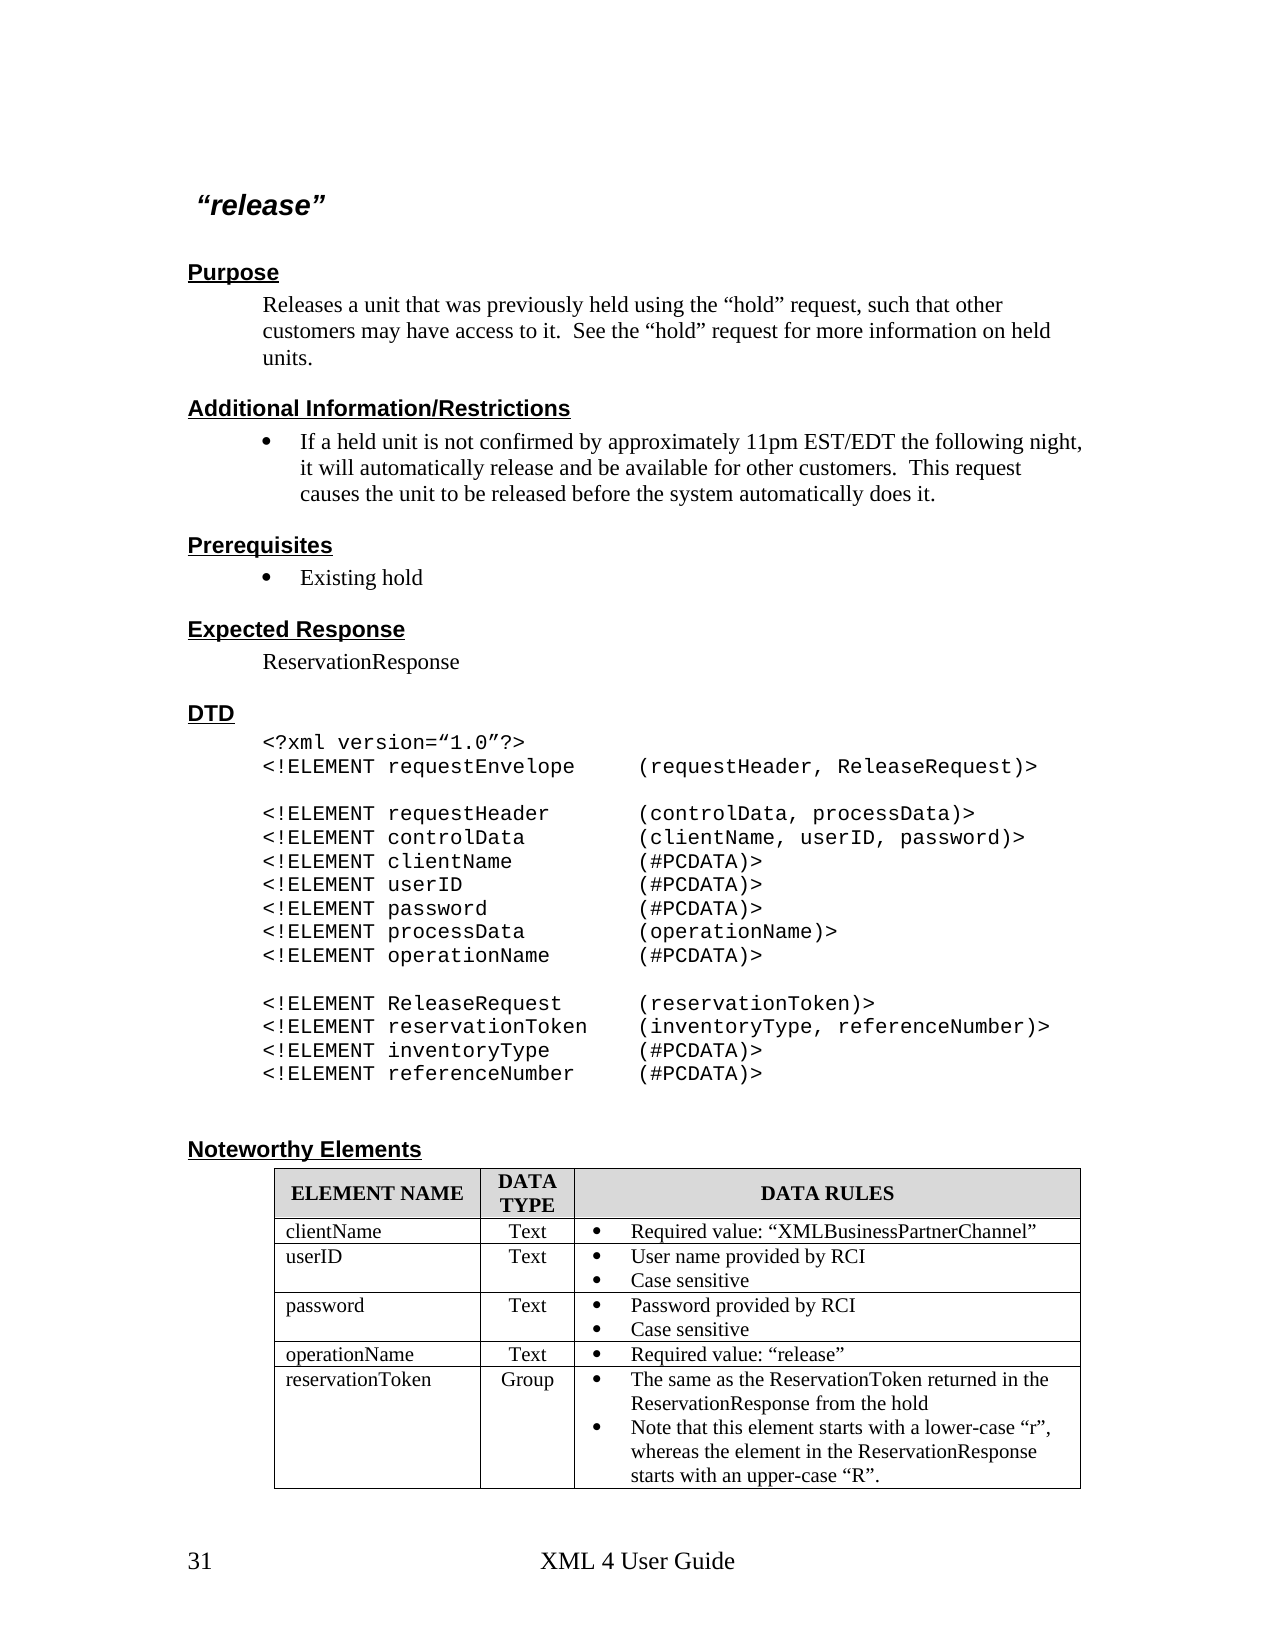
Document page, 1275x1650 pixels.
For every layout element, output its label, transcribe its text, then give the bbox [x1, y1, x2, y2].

table_cell userID [275, 1244, 480, 1292]
list Existing hold [262, 564, 1087, 591]
table_header DATA TYPE [481, 1169, 574, 1217]
list If a held unit is not confirmed by approximately 11pm EST/EDT the following night, it will automatically release and be available for other customers. This request causes the unit to be released before the system automatically does it. [262, 428, 1087, 507]
subtitle “release” [187, 187, 1087, 221]
table_cell password [275, 1293, 480, 1341]
table_cell Text [481, 1293, 574, 1341]
table_cell Text [481, 1219, 574, 1243]
text <!ELEMENT requestEnvelope (requestHeader, ReleaseRequest)> [262, 756, 1087, 780]
text <!ELEMENT controlData (clientName, userID, password)> [262, 827, 1087, 851]
table_header ELEMENT NAME [275, 1169, 480, 1217]
table_cell reservationToken [275, 1367, 480, 1487]
subtitle Expected Response [187, 616, 1087, 642]
table_header DATA RULES [575, 1169, 1080, 1217]
text Releases a unit that was previously held using the “hold” request, such that other customers may have access to it. See the “hold” request for more information on held units. [262, 291, 1087, 370]
text <!ELEMENT inventoryType (#PCDATA)> [262, 1040, 1087, 1063]
table_cell Required value: “XMLBusinessPartnerChannel” [575, 1219, 1080, 1243]
text <!ELEMENT reservationToken (inventoryType, referenceNumber)> [262, 1016, 1087, 1040]
text <!ELEMENT processData (operationName)> [262, 922, 1087, 945]
text <!ELEMENT password (#PCDATA)> [262, 898, 1087, 922]
text <!ELEMENT requestHeader (controlData, processData)> [262, 803, 1087, 827]
table_cell clientName [275, 1219, 480, 1243]
text <!ELEMENT clientName (#PCDATA)> [262, 851, 1087, 874]
table_cell The same as the ReservationToken returned in the ReservationResponse from the hold Note that this element starts with a lower-case “r”, whereas the element in the ReservationResponse starts with an upper-case “R”. [575, 1367, 1080, 1487]
subtitle Purpose [187, 258, 1087, 285]
table_cell User name provided by RCI Case sensitive [575, 1244, 1080, 1292]
text <!ELEMENT referenceNumber (#PCDATA)> [262, 1063, 1087, 1087]
text <!ELEMENT ReleaseRequest (reservationToken)> [262, 992, 1087, 1016]
table_cell Required value: “release” [575, 1342, 1080, 1366]
subtitle DTD [187, 700, 1087, 726]
subtitle Noteworthy Elements [187, 1136, 1087, 1162]
table_cell Password provided by RCI Case sensitive [575, 1293, 1080, 1341]
table_cell Text [481, 1244, 574, 1292]
text <?xml version=“1.0”?> [262, 732, 1087, 756]
subtitle Prerequisites [187, 532, 1087, 558]
subtitle Additional Information/Restrictions [187, 395, 1087, 422]
table_cell Text [481, 1342, 574, 1366]
text ReservationResponse [262, 648, 1087, 675]
text <!ELEMENT userID (#PCDATA)> [262, 874, 1087, 898]
table_cell operationName [275, 1342, 480, 1366]
table_cell Group [481, 1367, 574, 1487]
text <!ELEMENT operationName (#PCDATA)> [262, 945, 1087, 969]
